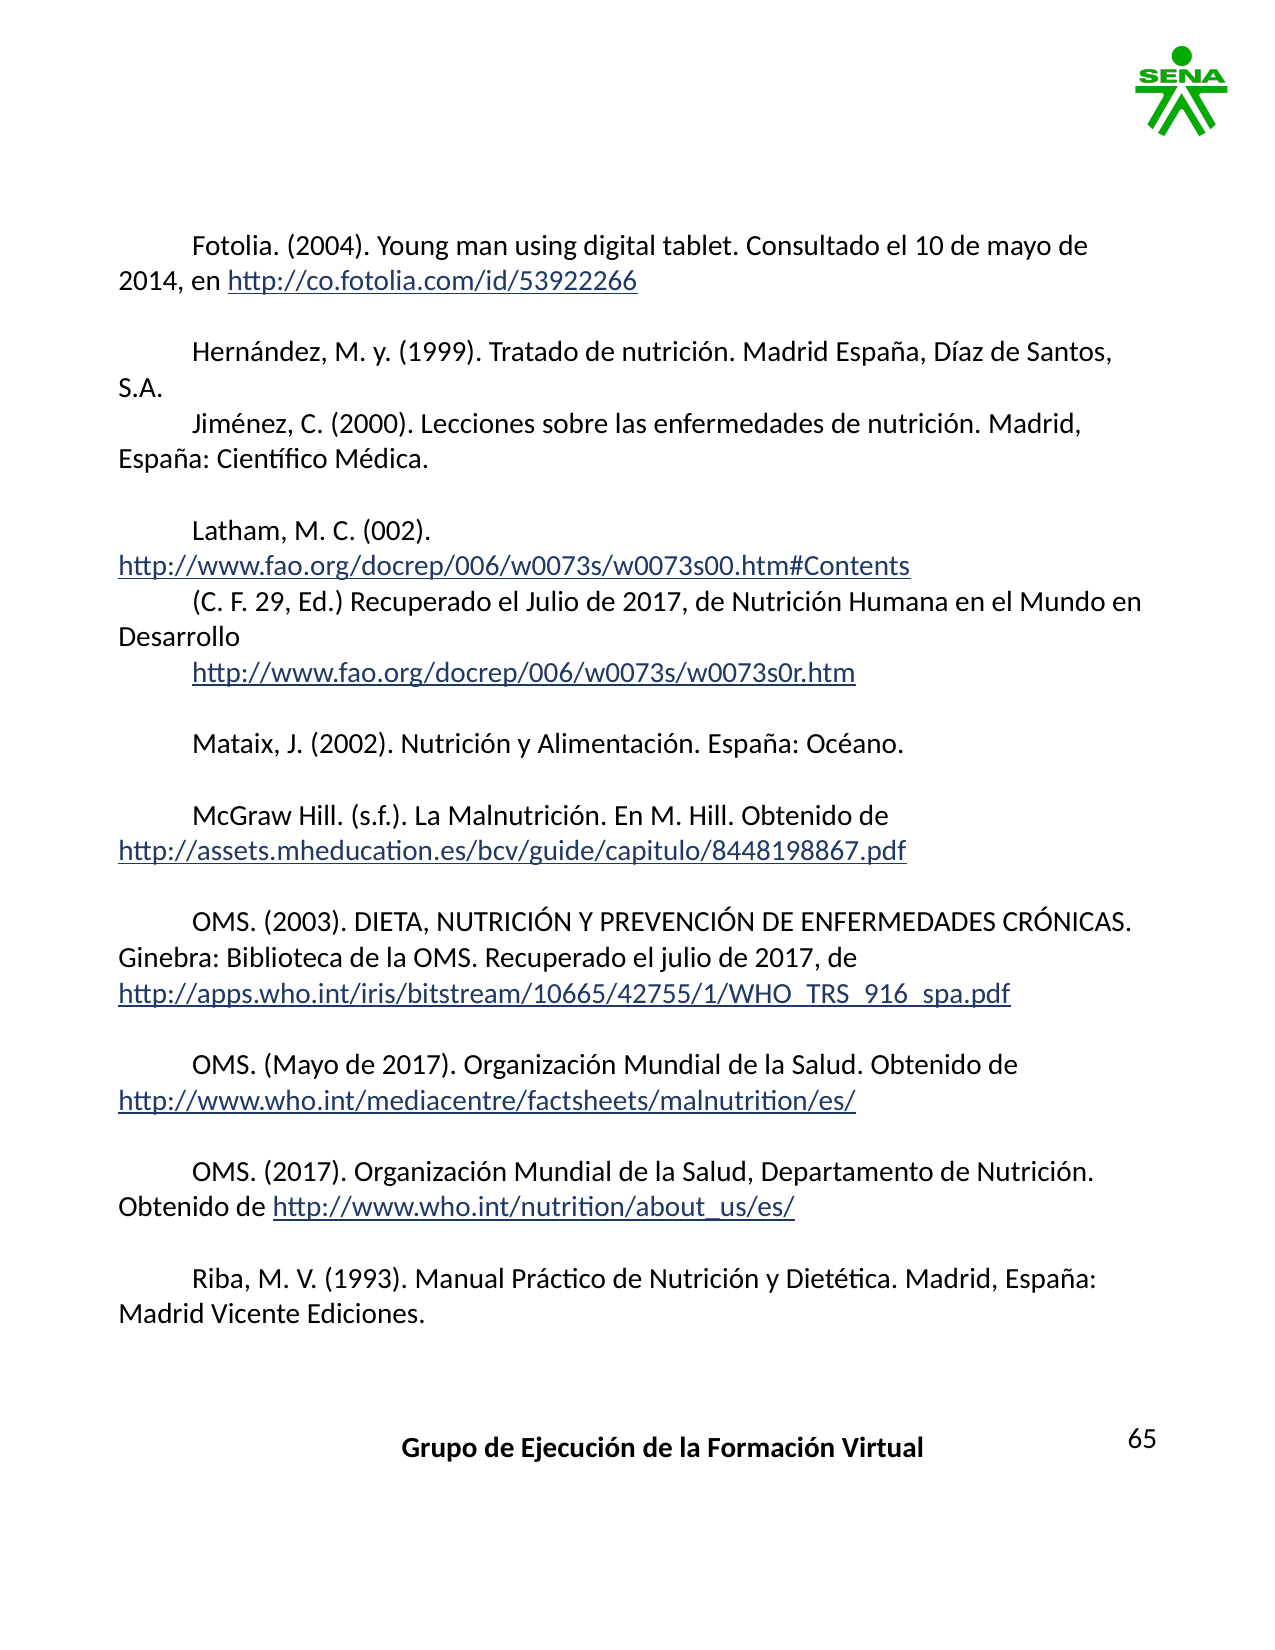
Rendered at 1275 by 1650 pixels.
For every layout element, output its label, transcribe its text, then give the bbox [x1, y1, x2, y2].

text http://www.fao.org/docrep/006/w0073s/w0073s0r.htm [118, 654, 1157, 690]
text (C. F. 29, Ed.) Recuperado el Julio de 2017, de Nutrición Humana en el Mundo en Desarrollo [118, 583, 1157, 654]
text OMS. (2017). Organización Mundial de la Salud, Departamento de Nutrición. Obtenido de http://www.who.int/nutrition/about_us/es/ [118, 1153, 1157, 1224]
text Fotolia. (2004). Young man using digital tablet. Consultado el 10 de mayo de 2014, en http://co.fotolia.com/id/53922266 [118, 227, 1157, 298]
text OMS. (Mayo de 2017). Organización Mundial de la Salud. Obtenido de http://www.who.int/mediacentre/factsheets/malnutrition/es/ [118, 1046, 1157, 1117]
text Mataix, J. (2002). Nutrición y Alimentación. España: Océano. [118, 725, 1157, 761]
text Riba, M. V. (1993). Manual Práctico de Nutrición y Dietética. Madrid, España: Madrid Vicente Ediciones. [118, 1260, 1157, 1331]
text Latham, M. C. (002). http://www.fao.org/docrep/006/w0073s/w0073s00.htm#Contents [118, 512, 1157, 583]
text OMS. (2003). DIETA, NUTRICIÓN Y PREVENCIÓN DE ENFERMEDADES CRÓNICAS. Ginebra: Biblioteca de la OMS. Recuperado el julio de 2017, de http://apps.who.int/iris/bitstream/10665/42755/1/WHO_TRS_916_spa.pdf [118, 903, 1157, 1010]
text Jiménez, C. (2000). Lecciones sobre las enfermedades de nutrición. Madrid, España: Científico Médica. [118, 405, 1157, 476]
text Hernández, M. y. (1999). Tratado de nutrición. Madrid España, Díaz de Santos, S.A. [118, 333, 1157, 405]
text McGraw Hill. (s.f.). La Malnutrición. En M. Hill. Obtenido de http://assets.mheducation.es/bcv/guide/capitulo/8448198867.pdf [118, 797, 1157, 868]
picture [1135, 46, 1228, 136]
